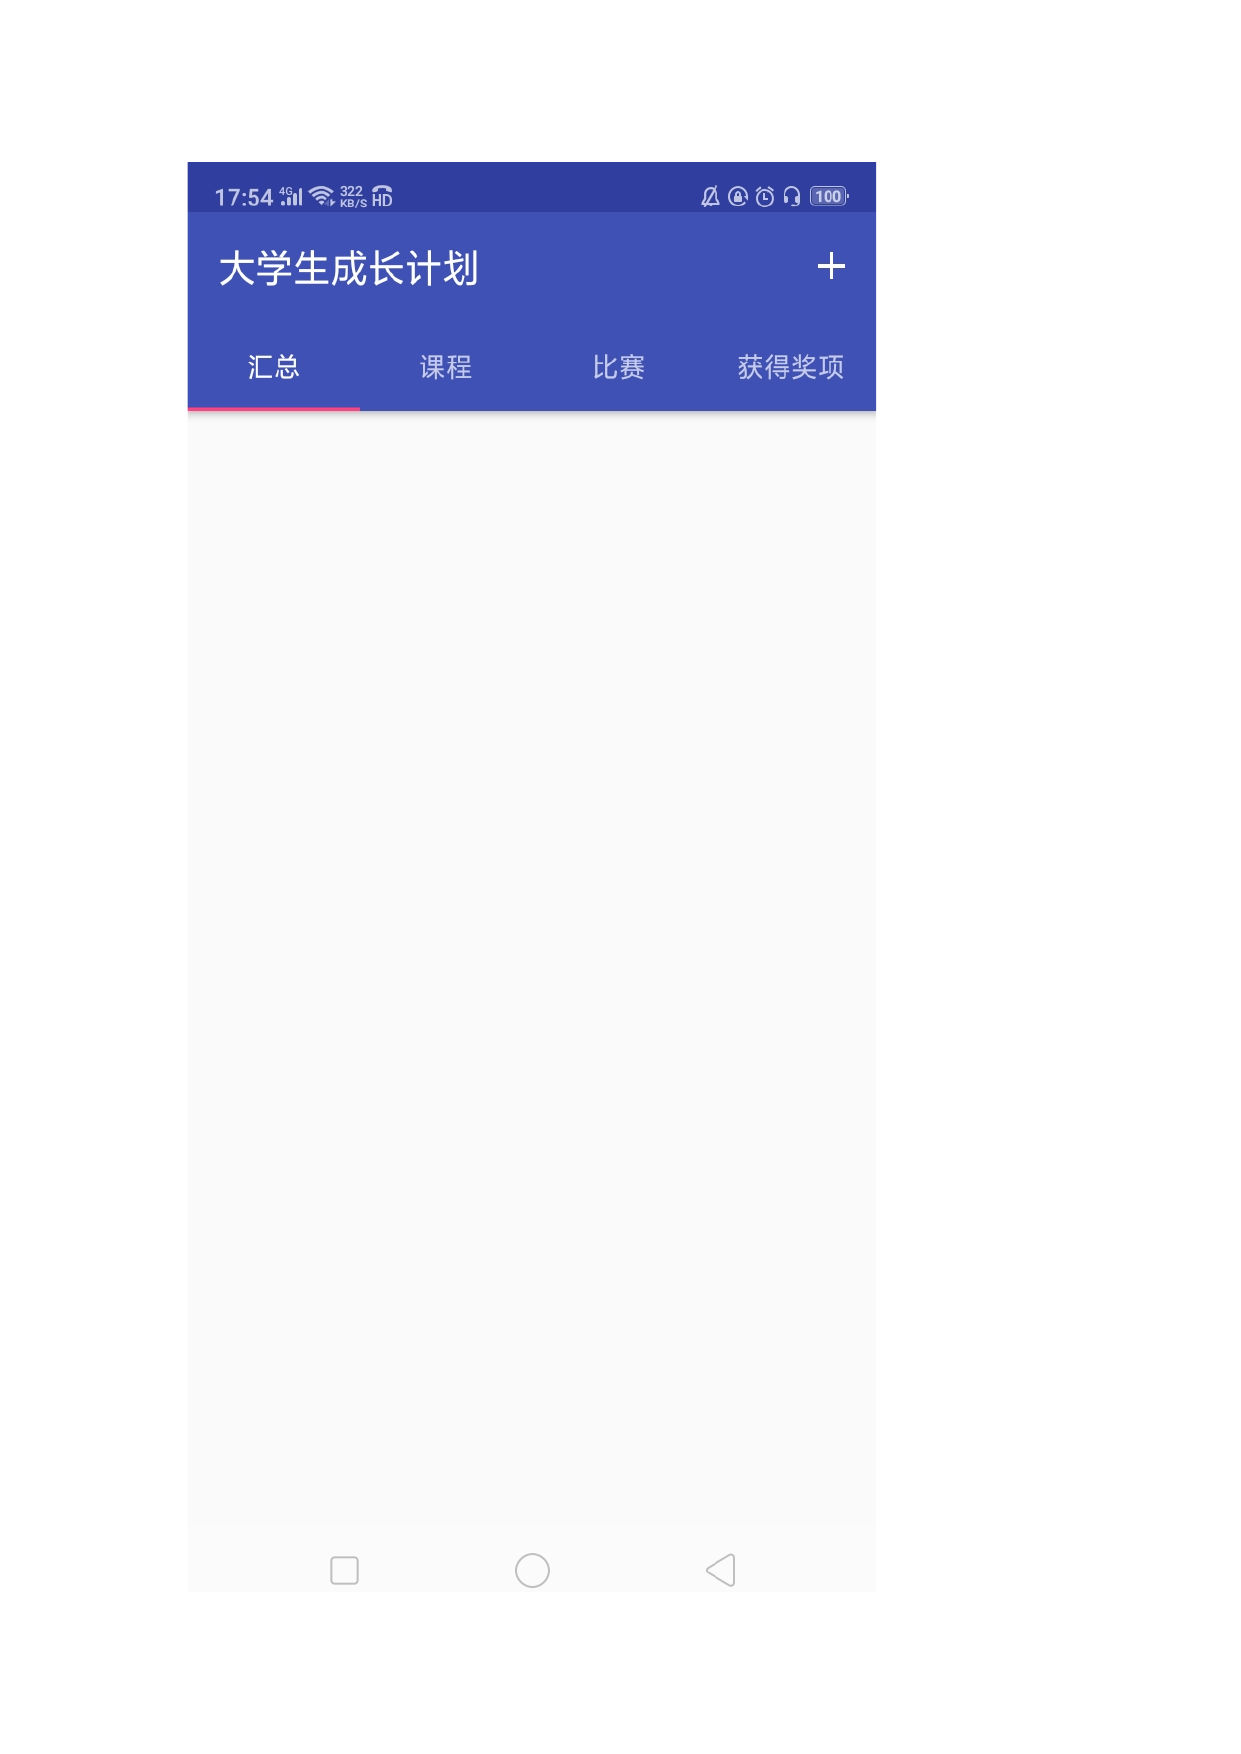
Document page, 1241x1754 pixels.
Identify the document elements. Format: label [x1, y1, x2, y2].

picture [187, 162, 877, 1592]
